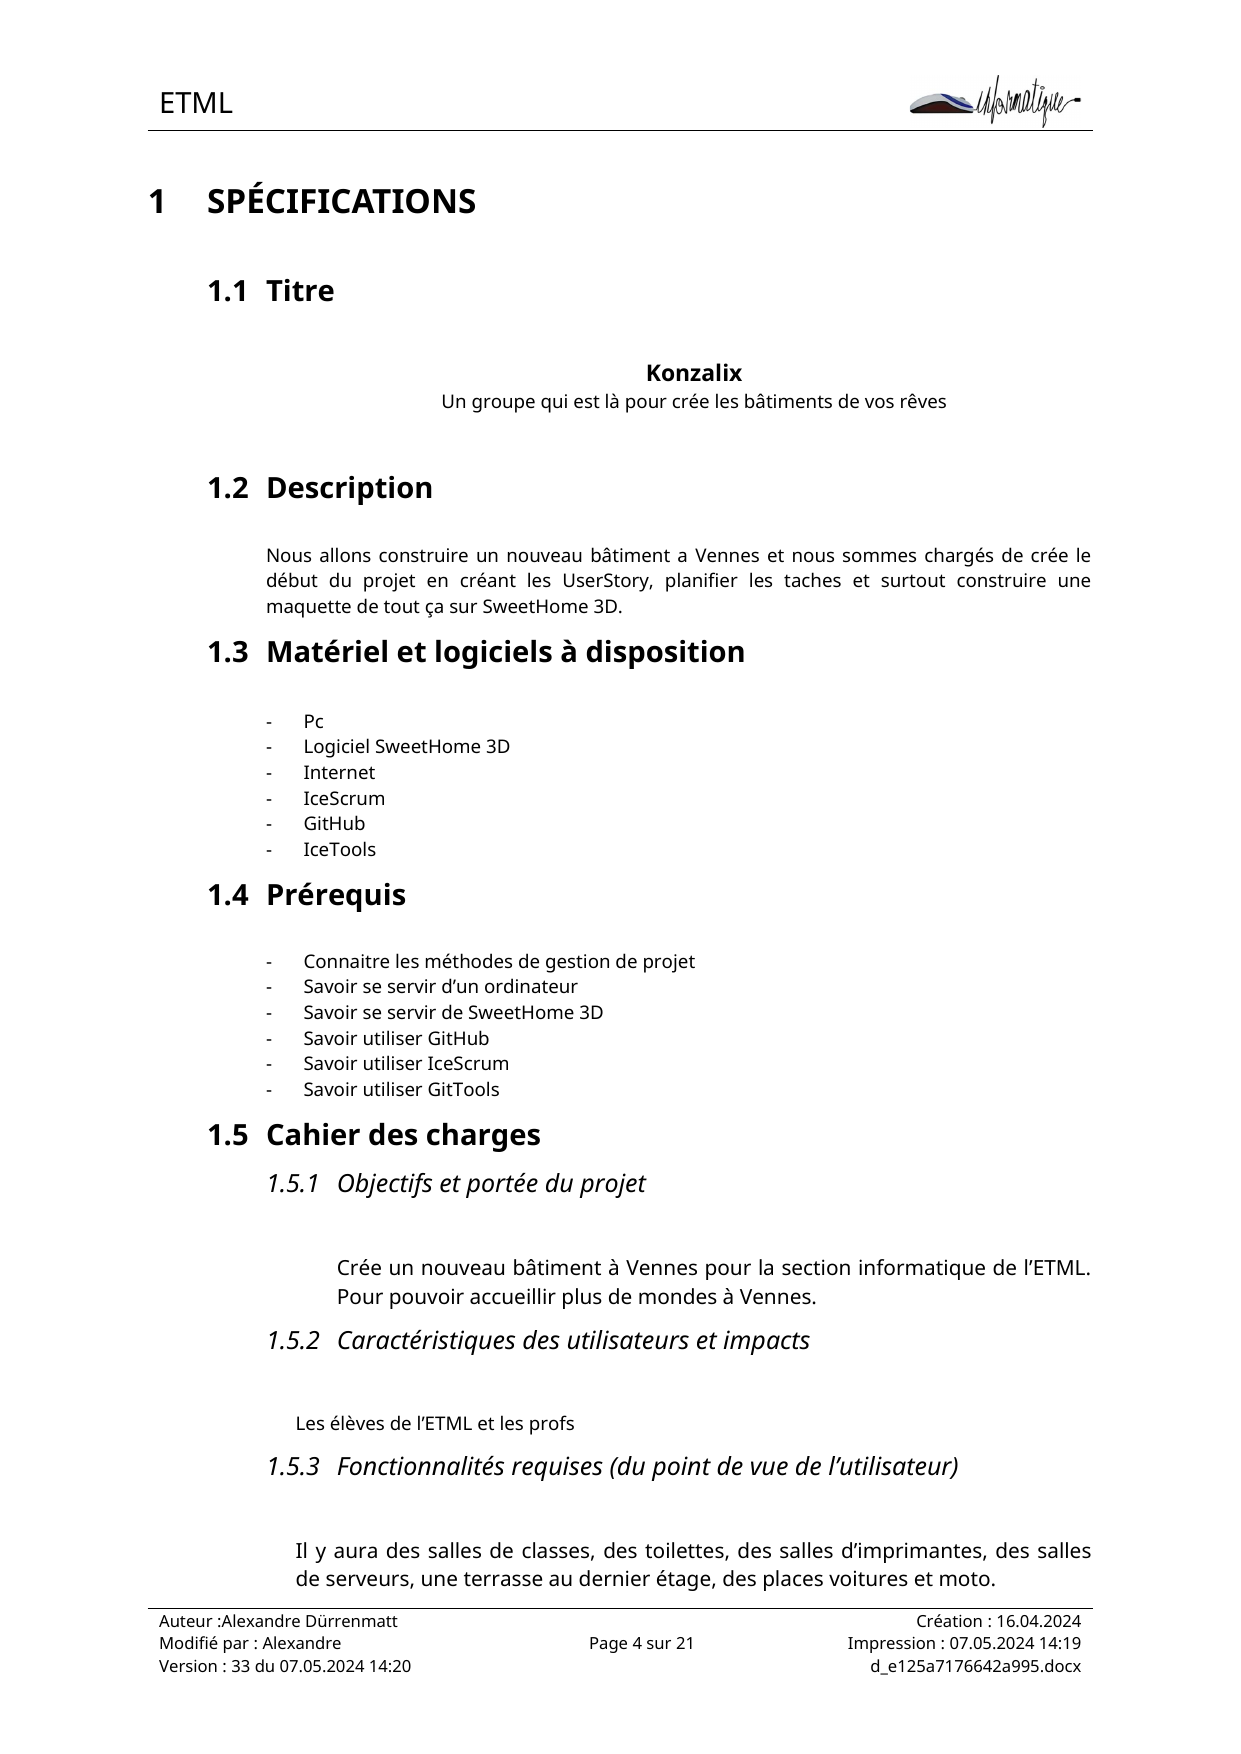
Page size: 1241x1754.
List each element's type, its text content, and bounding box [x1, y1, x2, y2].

subtitle Matériel et logiciels à disposition [207, 631, 1092, 671]
subtitle Objectifs et portée du projet [266, 1166, 1092, 1200]
picture [909, 75, 1082, 128]
list Pc [266, 708, 1092, 734]
text Les élèves de l’ETML et les profs [295, 1410, 1092, 1436]
subtitle Fonctionnalités requises (du point de vue de l’utilisateur) [266, 1448, 1092, 1482]
list IceTools [266, 836, 1092, 861]
subtitle Titre [207, 271, 1092, 310]
list Internet [266, 759, 1092, 785]
list Savoir utiliser IceScrum [266, 1050, 1092, 1076]
list Savoir se servir de SweetHome 3D [266, 999, 1092, 1025]
text Il y aura des salles de classes, des toilettes, des salles d’imprimantes, des salles de serveurs, une terrasse au dernier étage, des places voitures et moto. [295, 1536, 1092, 1593]
subtitle Prérequis [207, 874, 1092, 913]
text Konzalix [295, 357, 1092, 389]
subtitle Spécifications [148, 178, 1092, 223]
subtitle Cahier des charges [207, 1114, 1092, 1153]
list Savoir utiliser GitTools [266, 1076, 1092, 1101]
list GitHub [266, 810, 1092, 836]
subtitle Description [207, 468, 1092, 507]
list Logiciel SweetHome 3D [266, 734, 1092, 759]
text Nous allons construire un nouveau bâtiment a Vennes et nous sommes chargés de crée le début du projet en créant les UserStory, planifier les taches et surtout construire une maquette de tout ça sur SweetHome 3D. [266, 542, 1092, 618]
text Crée un nouveau bâtiment à Vennes pour la section informatique de l’ETML. Pour pouvoir accueillir plus de mondes à Vennes. [337, 1253, 1092, 1310]
text Un groupe qui est là pour crée les bâtiments de vos rêves [295, 389, 1092, 414]
subtitle Caractéristiques des utilisateurs et impacts [266, 1323, 1092, 1357]
list IceScrum [266, 785, 1092, 810]
list Connaitre les méthodes de gestion de projet [266, 948, 1092, 974]
list Savoir utiliser GitHub [266, 1025, 1092, 1050]
list Savoir se servir d’un ordinateur [266, 974, 1092, 999]
